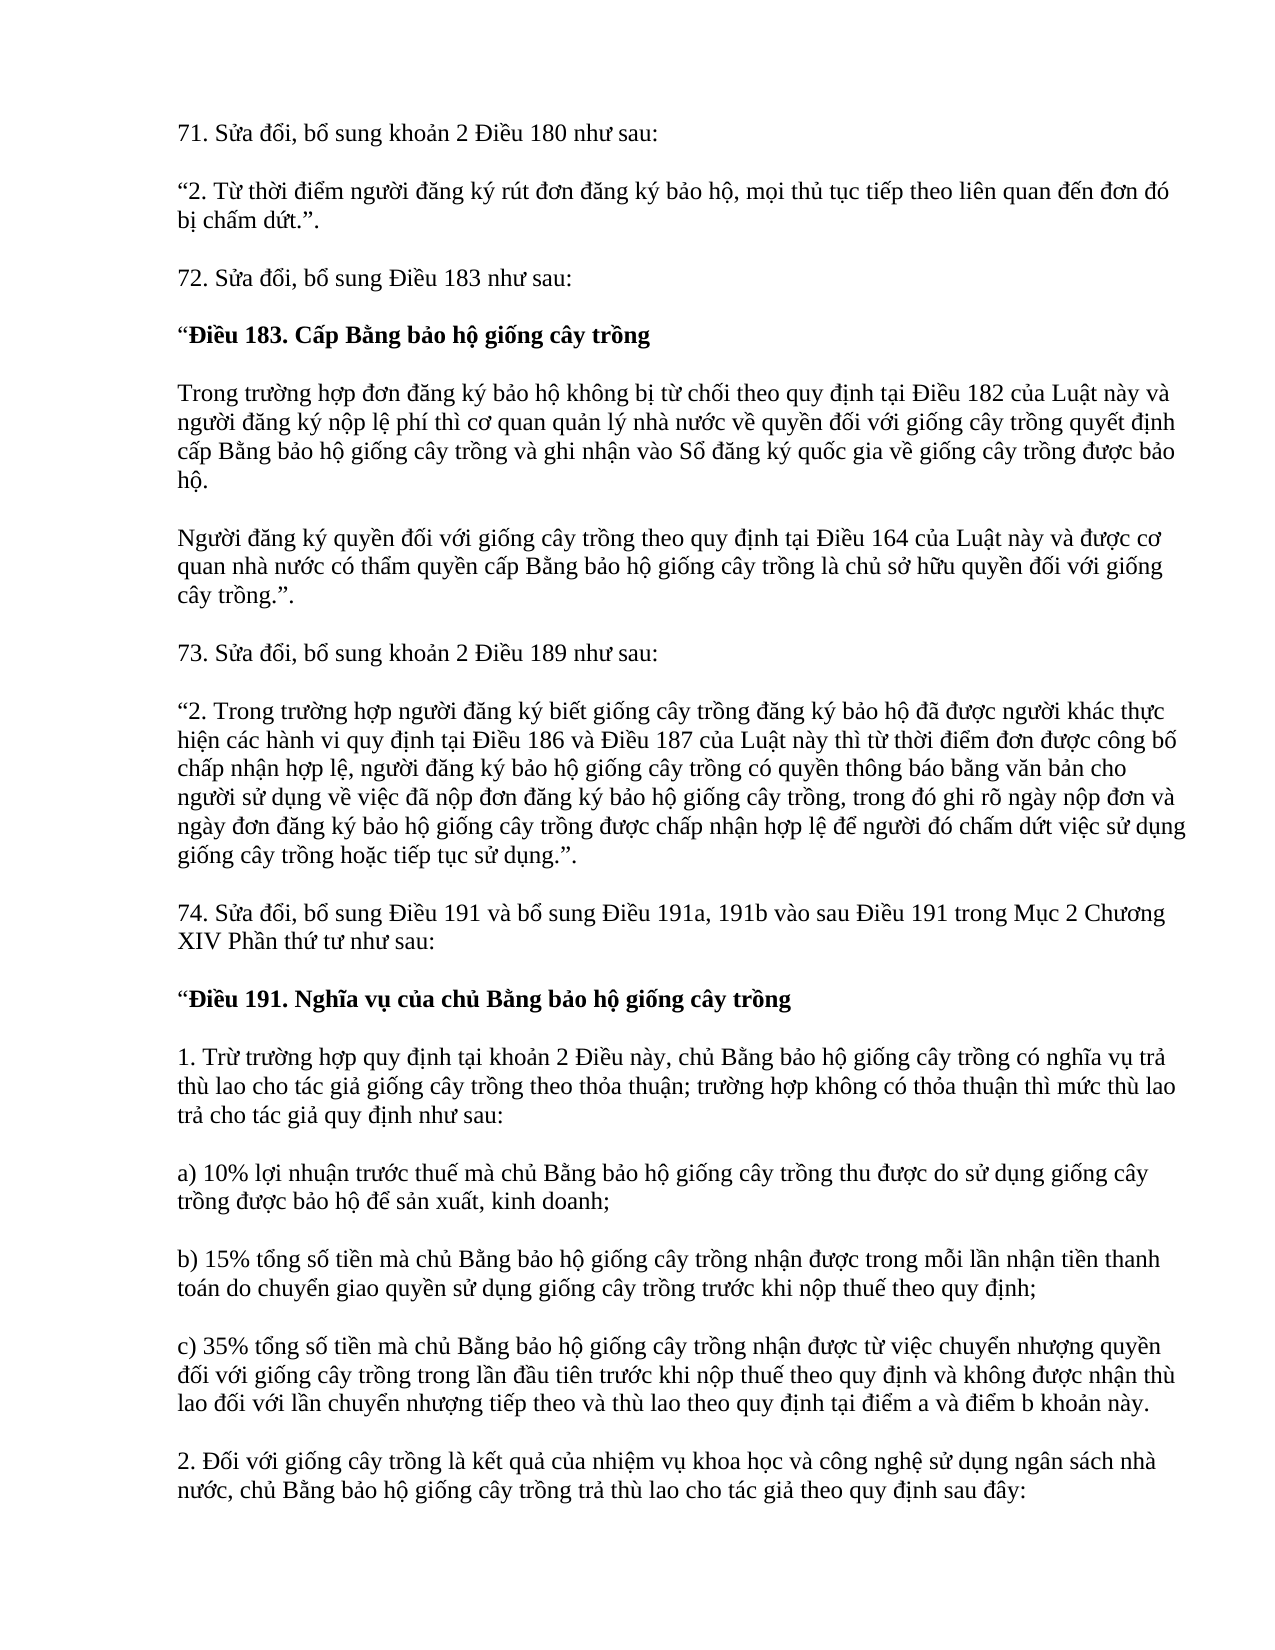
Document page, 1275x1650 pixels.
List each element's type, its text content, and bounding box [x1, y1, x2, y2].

text “2. Từ thời điểm người đăng ký rút đơn đăng ký bảo hộ, mọi thủ tục tiếp theo liên quan đến đơn đó bị chấm dứt.”. [320, 176, 1186, 233]
text 2. Đối với giống cây trồng là kết quả của nhiệm vụ khoa học và công nghệ sử dụng ngân sách nhà nước, chủ Bằng bảo hộ giống cây trồng trả thù lao cho tác giả theo quy định sau đây: [177, 1446, 1186, 1504]
text 71. Sửa đổi, bổ sung khoản 2 Điều 180 như sau: [177, 118, 1186, 147]
text c) 35% tổng số tiền mà chủ Bằng bảo hộ giống cây trồng nhận được từ việc chuyển nhượng quyền đối với giống cây trồng trong lần đầu tiên trước khi nộp thuế theo quy định và không được nhận thù lao đối với lần chuyển nhượng tiếp theo và thù lao theo quy định tại điểm a và điểm b khoản này. [177, 1331, 1186, 1417]
text “Điều 191. Nghĩa vụ của chủ Bằng bảo hộ giống cây trồng [177, 984, 1186, 1013]
text Người đăng ký quyền đối với giống cây trồng theo quy định tại Điều 164 của Luật này và được cơ quan nhà nước có thẩm quyền cấp Bằng bảo hộ giống cây trồng là chủ sở hữu quyền đối với giống cây trồng.”. [177, 523, 1186, 609]
text b) 15% tổng số tiền mà chủ Bằng bảo hộ giống cây trồng nhận được trong mỗi lần nhận tiền thanh toán do chuyển giao quyền sử dụng giống cây trồng trước khi nộp thuế theo quy định; [177, 1244, 1186, 1302]
text a) 10% lợi nhuận trước thuế mà chủ Bằng bảo hộ giống cây trồng thu được do sử dụng giống cây trồng được bảo hộ để sản xuất, kinh doanh; [177, 1158, 1186, 1215]
text “2. Trong trường hợp người đăng ký biết giống cây trồng đăng ký bảo hộ đã được người khác thực hiện các hành vi quy định tại Điều 186 và Điều 187 của Luật này thì từ thời điểm đơn được công bố chấp nhận hợp lệ, người đăng ký bảo hộ giống cây trồng có quyền thông báo bằng văn bản cho người sử dụng về việc đã nộp đơn đăng ký bảo hộ giống cây trồng, trong đó ghi rõ ngày nộp đơn và ngày đơn đăng ký bảo hộ giống cây trồng được chấp nhận hợp lệ để người đó chấm dứt việc sử dụng giống cây trồng hoặc tiếp tục sử dụng.”. [177, 696, 1186, 868]
text 72. Sửa đổi, bổ sung Điều 183 như sau: [177, 263, 1186, 291]
text 74. Sửa đổi, bổ sung Điều 191 và bổ sung Điều 191a, 191b vào sau Điều 191 trong Mục 2 Chương XIV Phần thứ tư như sau: [177, 898, 1186, 955]
text Trong trường hợp đơn đăng ký bảo hộ không bị từ chối theo quy định tại Điều 182 của Luật này và người đăng ký nộp lệ phí thì cơ quan quản lý nhà nước về quyền đối với giống cây trồng quyết định cấp Bằng bảo hộ giống cây trồng và ghi nhận vào Sổ đăng ký quốc gia về giống cây trồng được bảo hộ. [177, 378, 1186, 493]
text 1. Trừ trường hợp quy định tại khoản 2 Điều này, chủ Bằng bảo hộ giống cây trồng có nghĩa vụ trả thù lao cho tác giả giống cây trồng theo thỏa thuận; trường hợp không có thỏa thuận thì mức thù lao trả cho tác giả quy định như sau: [177, 1042, 1186, 1128]
text 73. Sửa đổi, bổ sung khoản 2 Điều 189 như sau: [177, 638, 1186, 667]
text “Điều 183. Cấp Bằng bảo hộ giống cây trồng [177, 321, 1186, 349]
